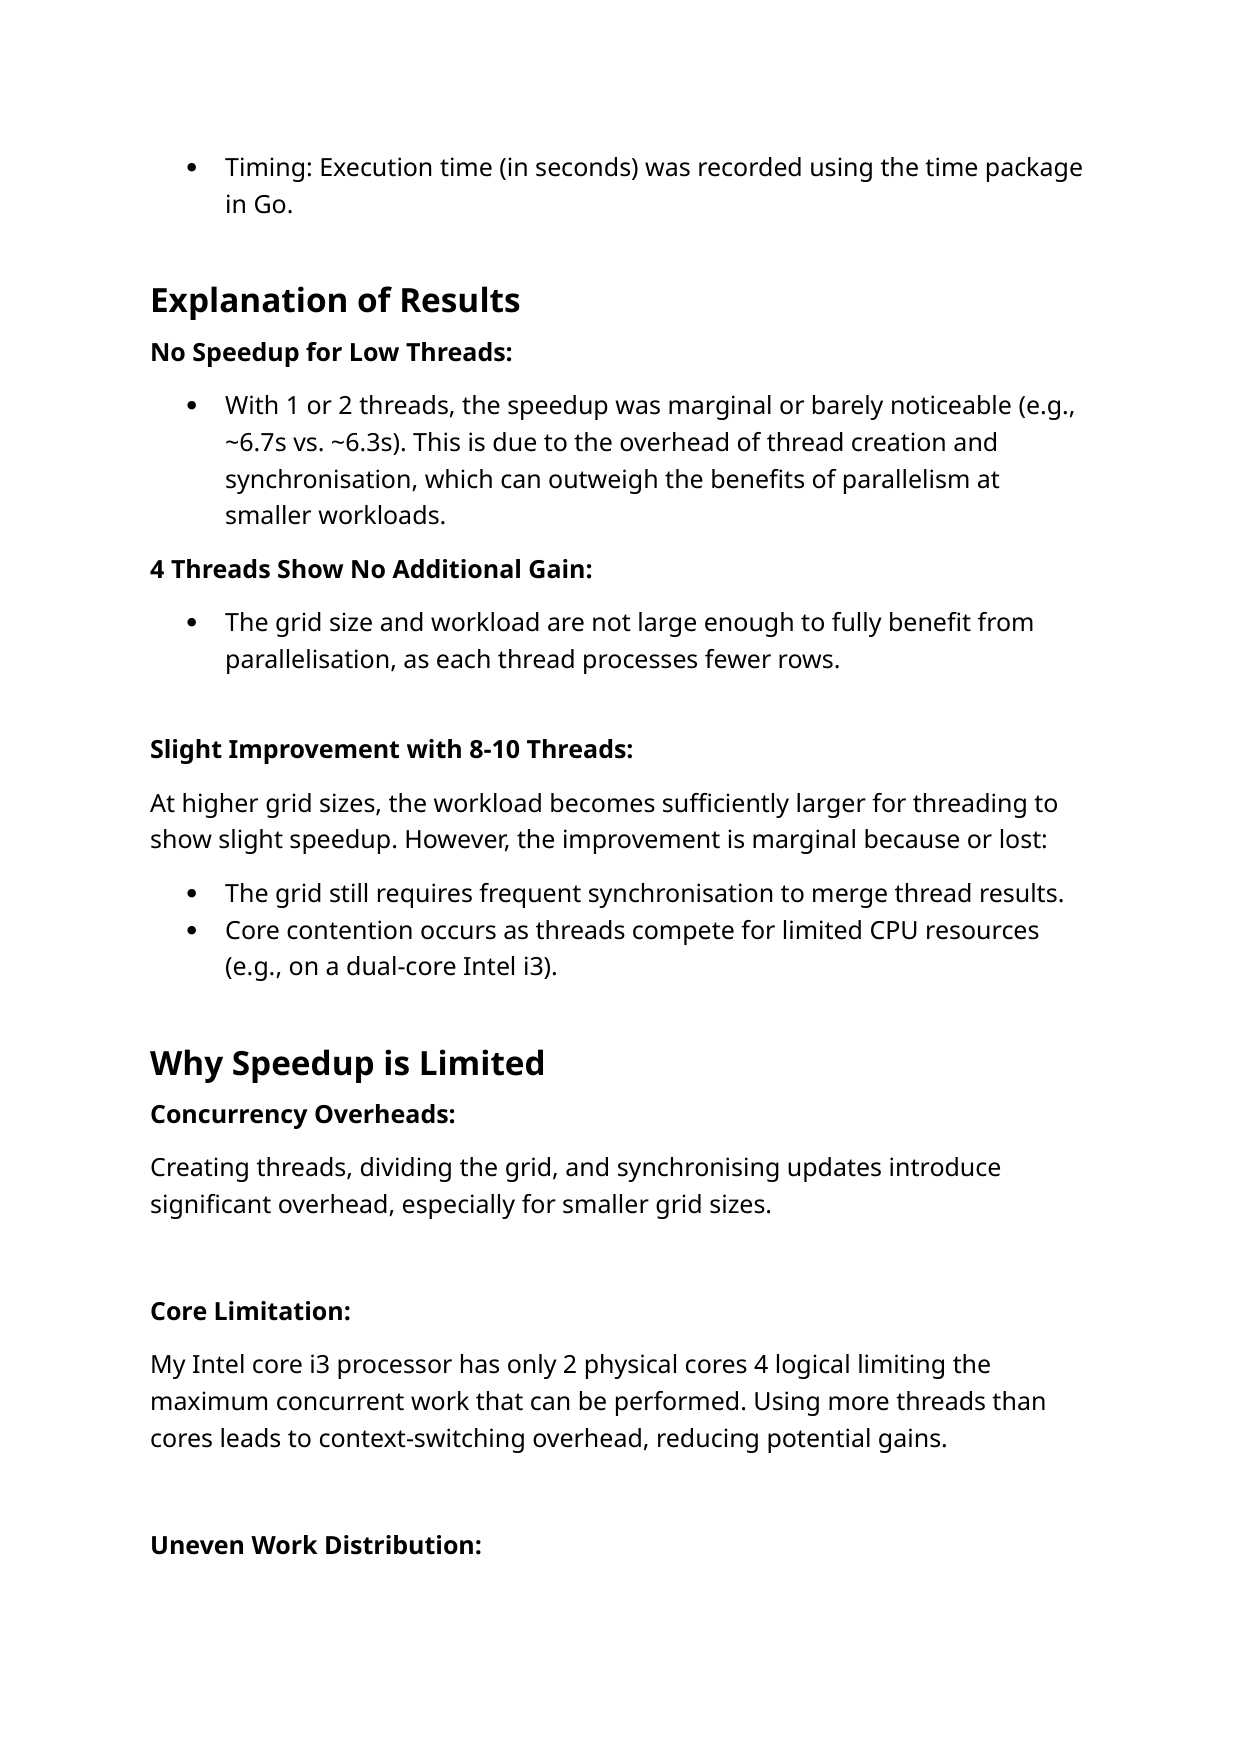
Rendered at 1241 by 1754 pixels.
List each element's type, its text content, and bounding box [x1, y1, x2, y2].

text 4 Threads Show No Additional Gain: [150, 551, 1090, 586]
list Core contention occurs as threads compete for limited CPU resources (e.g., on a dual-core Intel i3). [187, 912, 1090, 983]
text Core Limitation: [150, 1294, 1090, 1328]
list With 1 or 2 threads, the speedup was marginal or barely noticeable (e.g., ~6.7s vs. ~6.3s). This is due to the overhead of thread creation and synchronisation, which can outweigh the benefits of parallelism at smaller workloads. [187, 388, 1090, 532]
list The grid still requires frequent synchronisation to merge thread results. [187, 876, 1090, 909]
list The grid size and workload are not large enough to fully benefit from parallelisation, as each thread processes fewer rows. [187, 605, 1090, 676]
subtitle Explanation of Results [150, 277, 1090, 322]
text My Intel core i3 processor has only 2 physical cores 4 logical limiting the maximum concurrent work that can be performed. Using more threads than cores leads to context-switching overhead, reducing potential gains. [150, 1347, 1090, 1455]
list Timing: Execution time (in seconds) was recorded using the time package in Go. [187, 150, 1090, 221]
text Creating threads, dividing the grid, and synchronising updates introduce significant overhead, especially for smaller grid sizes. [150, 1150, 1090, 1221]
text Slight Improvement with 8-10 Threads: [150, 732, 1090, 766]
text Uneven Work Distribution: [150, 1527, 1090, 1562]
text No Speedup for Low Threads: [150, 334, 1090, 368]
text Concurrency Overheads: [150, 1097, 1090, 1131]
subtitle Why Speedup is Limited [150, 1039, 1090, 1085]
text At higher grid sizes, the workload becomes sufficiently larger for threading to show slight speedup. However, the improvement is marginal because or lost: [150, 785, 1090, 856]
